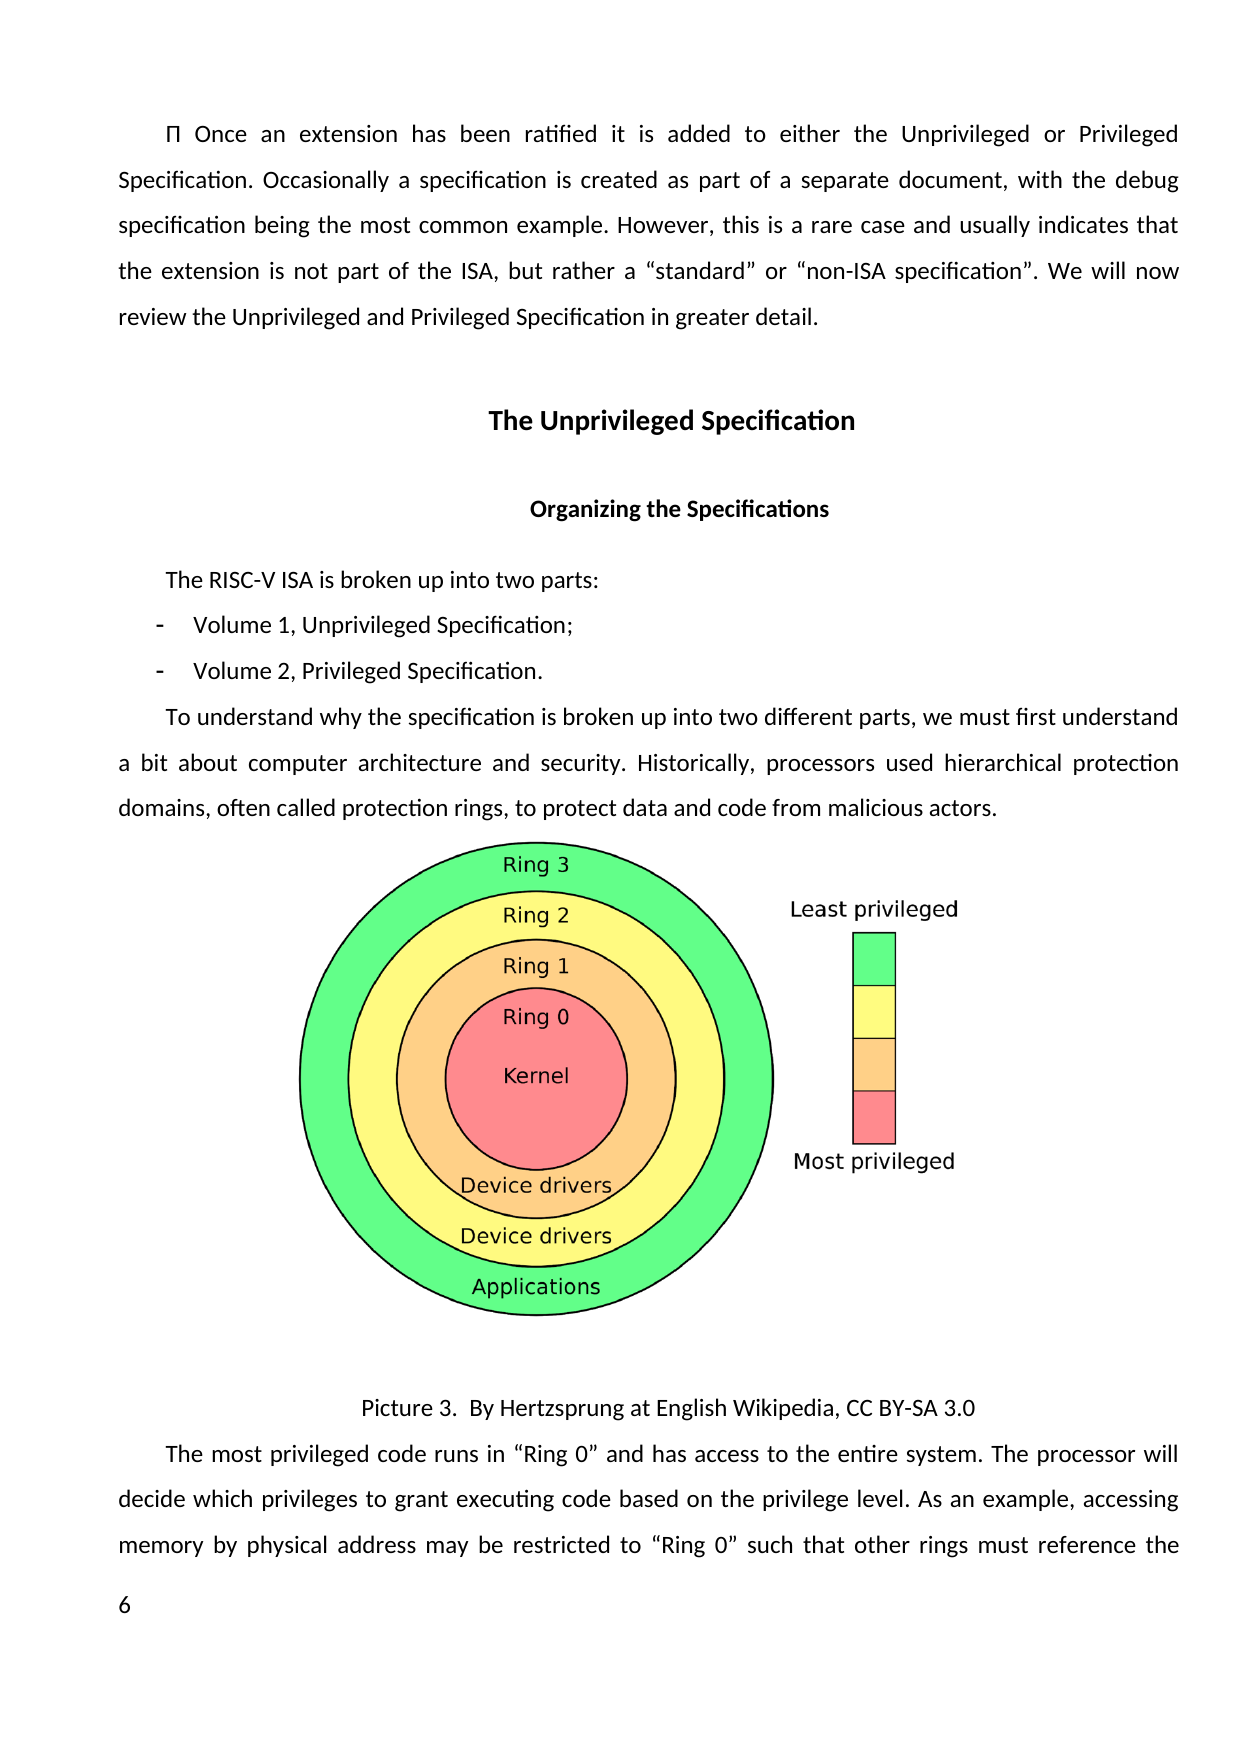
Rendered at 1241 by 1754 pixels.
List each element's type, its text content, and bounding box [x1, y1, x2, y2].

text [118, 1438, 1181, 1560]
list Volume 2, Privileged Specification. [156, 655, 1181, 686]
text П Once an extension has been ratified it is added to either the Unprivileged or Privileged Specification. Occasionally a specification is created as part of a separate document, with the debug specification being the most common example. However, this is a rare case and usually indicates that the extension is not part of the ISA, but rather a “standard” or “non-ISA specification”. We will now review the Unprivileged and Privileged Specification in greater detail. [118, 118, 1181, 332]
subtitle Organizing the Specifications [178, 493, 1181, 524]
text To understand why the specification is broken up into two different parts, we must first understand a bit about computer architecture and security. Historically, processors used hierarchical protection domains, often called protection rings, to protect data and code from malicious actors. [118, 701, 1181, 823]
text Picture 3. By Hertzsprung at English Wikipedia, CC BY-SA 3.0 [118, 1392, 1181, 1423]
text The RISC-V ISA is broken up into two parts: [118, 564, 1181, 594]
picture [293, 838, 1006, 1352]
list Volume 1, Unprivileged Specification; [156, 610, 1181, 640]
subtitle The Unprivileged Specification [163, 402, 1181, 438]
